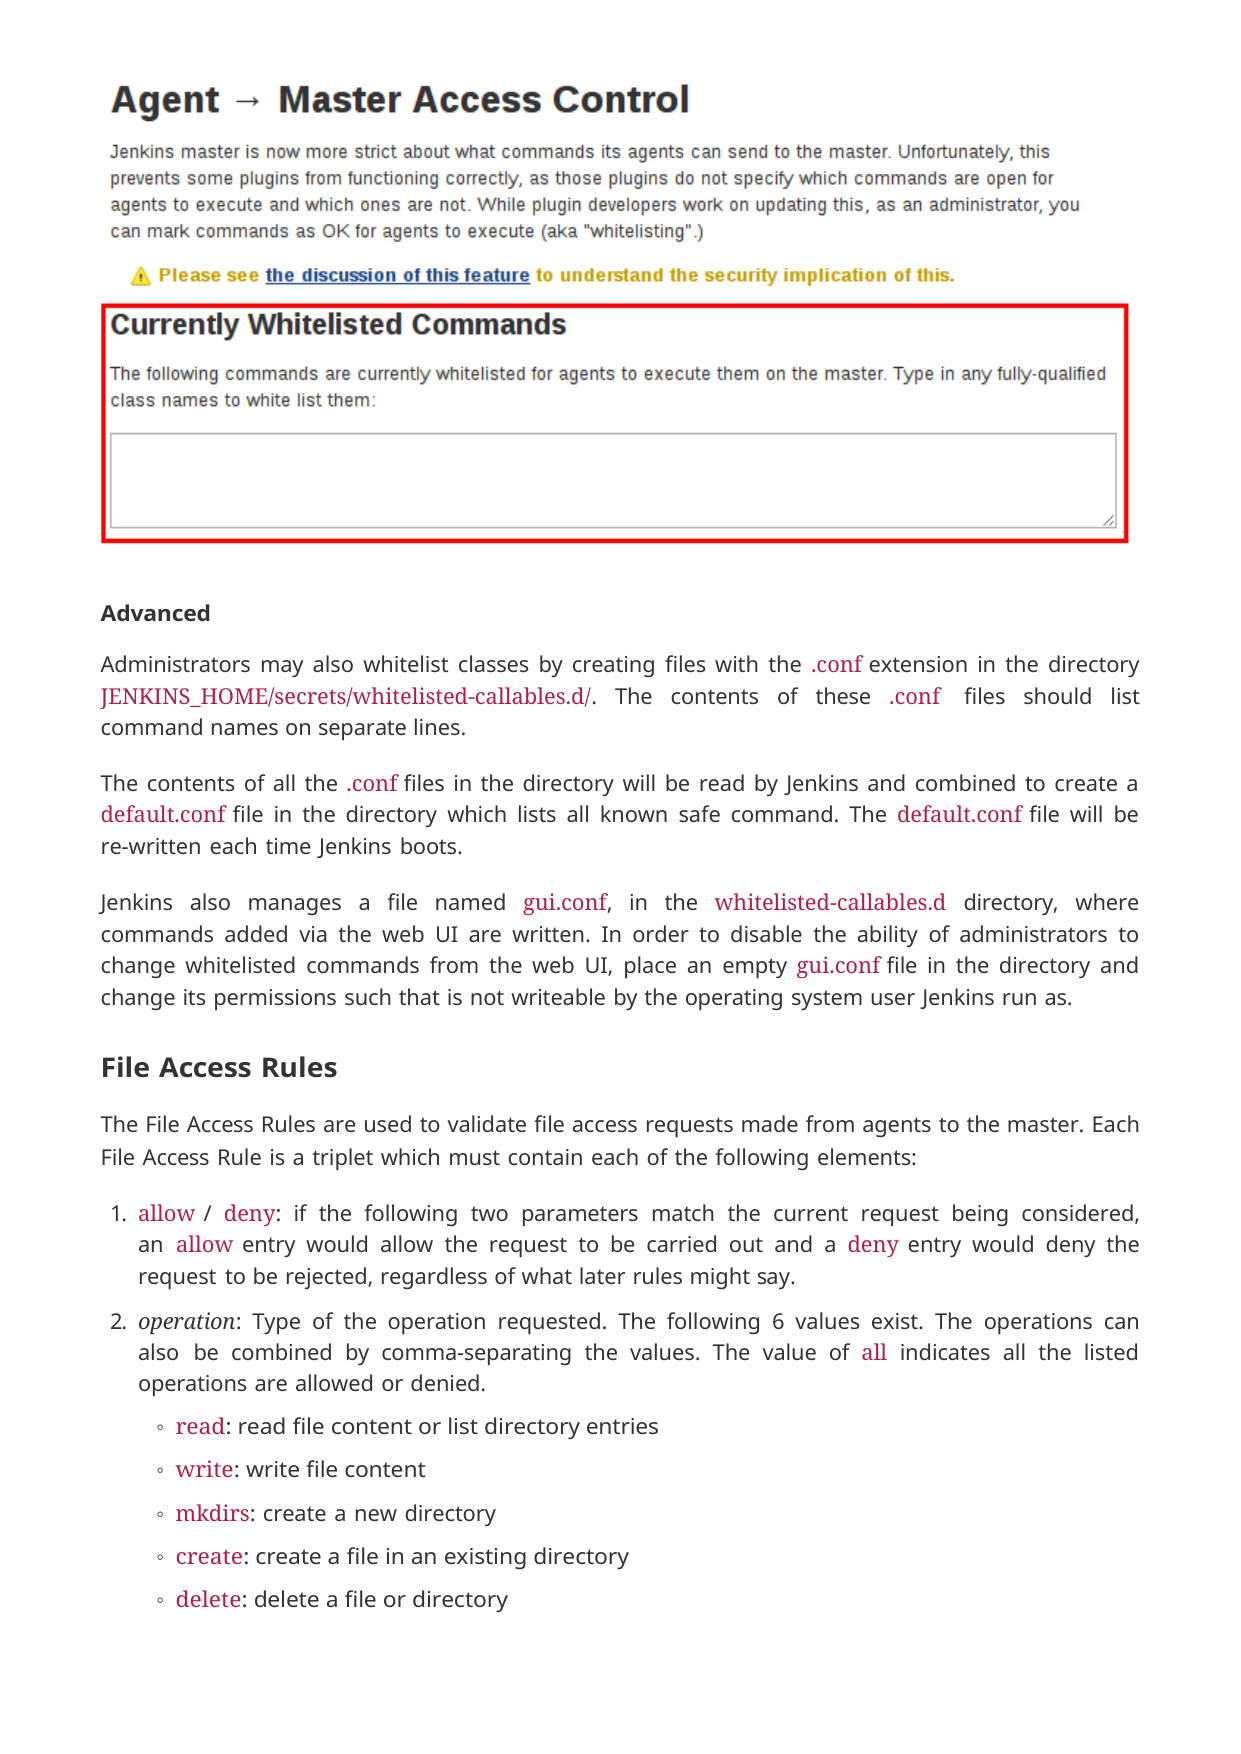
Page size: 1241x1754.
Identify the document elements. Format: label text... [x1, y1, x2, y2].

text The File Access Rules are used to validate file access requests made from agents to the master. Each File Access Rule is a triplet which must contain each of the following elements: [100, 1109, 1140, 1172]
list write: write file content [156, 1454, 1151, 1484]
text Jenkins also manages a file named gui.conf, in the whitelisted-callables.d directory, where commands added via the web UI are written. In order to disable the ability of administrators to change whitelisted commands from the web UI, place an empty gui.conf file in the directory and change its permissions such that is not writeable by the operating system user Jenkins run as. [100, 887, 1140, 1012]
text Advanced [100, 597, 1151, 627]
subtitle File Access Rules [100, 1048, 1151, 1085]
text The contents of all the .conf files in the directory will be read by Jenkins and combined to create a default.conf file in the directory which lists all known safe command. The default.conf file will be re-written each time Jenkins boots. [100, 768, 1140, 861]
text Administrators may also whitelist classes by creating files with the .conf extension in the directory JENKINS_HOME/secrets/whitelisted-callables.d/. The contents of these .conf files should list command names on separate lines. [100, 649, 1140, 742]
list read: read file content or list directory entries [156, 1411, 1151, 1441]
list mkdirs: create a new directory [156, 1498, 1151, 1527]
list delete: delete a file or directory [156, 1584, 1151, 1614]
list allow / deny: if the following two parameters match the current request being considered, an allow entry would allow the request to be carried out and a deny entry would deny the request to be rejected, regardless of what later rules might say. [110, 1197, 1140, 1290]
list operation: Type of the operation requested. The following 6 values exist. The operations can also be combined by comma-separating the values. The value of all indicates all the listed operations are allowed or denied. [110, 1306, 1140, 1398]
picture [100, 73, 1136, 561]
list create: create a file in an existing directory [156, 1541, 1151, 1571]
